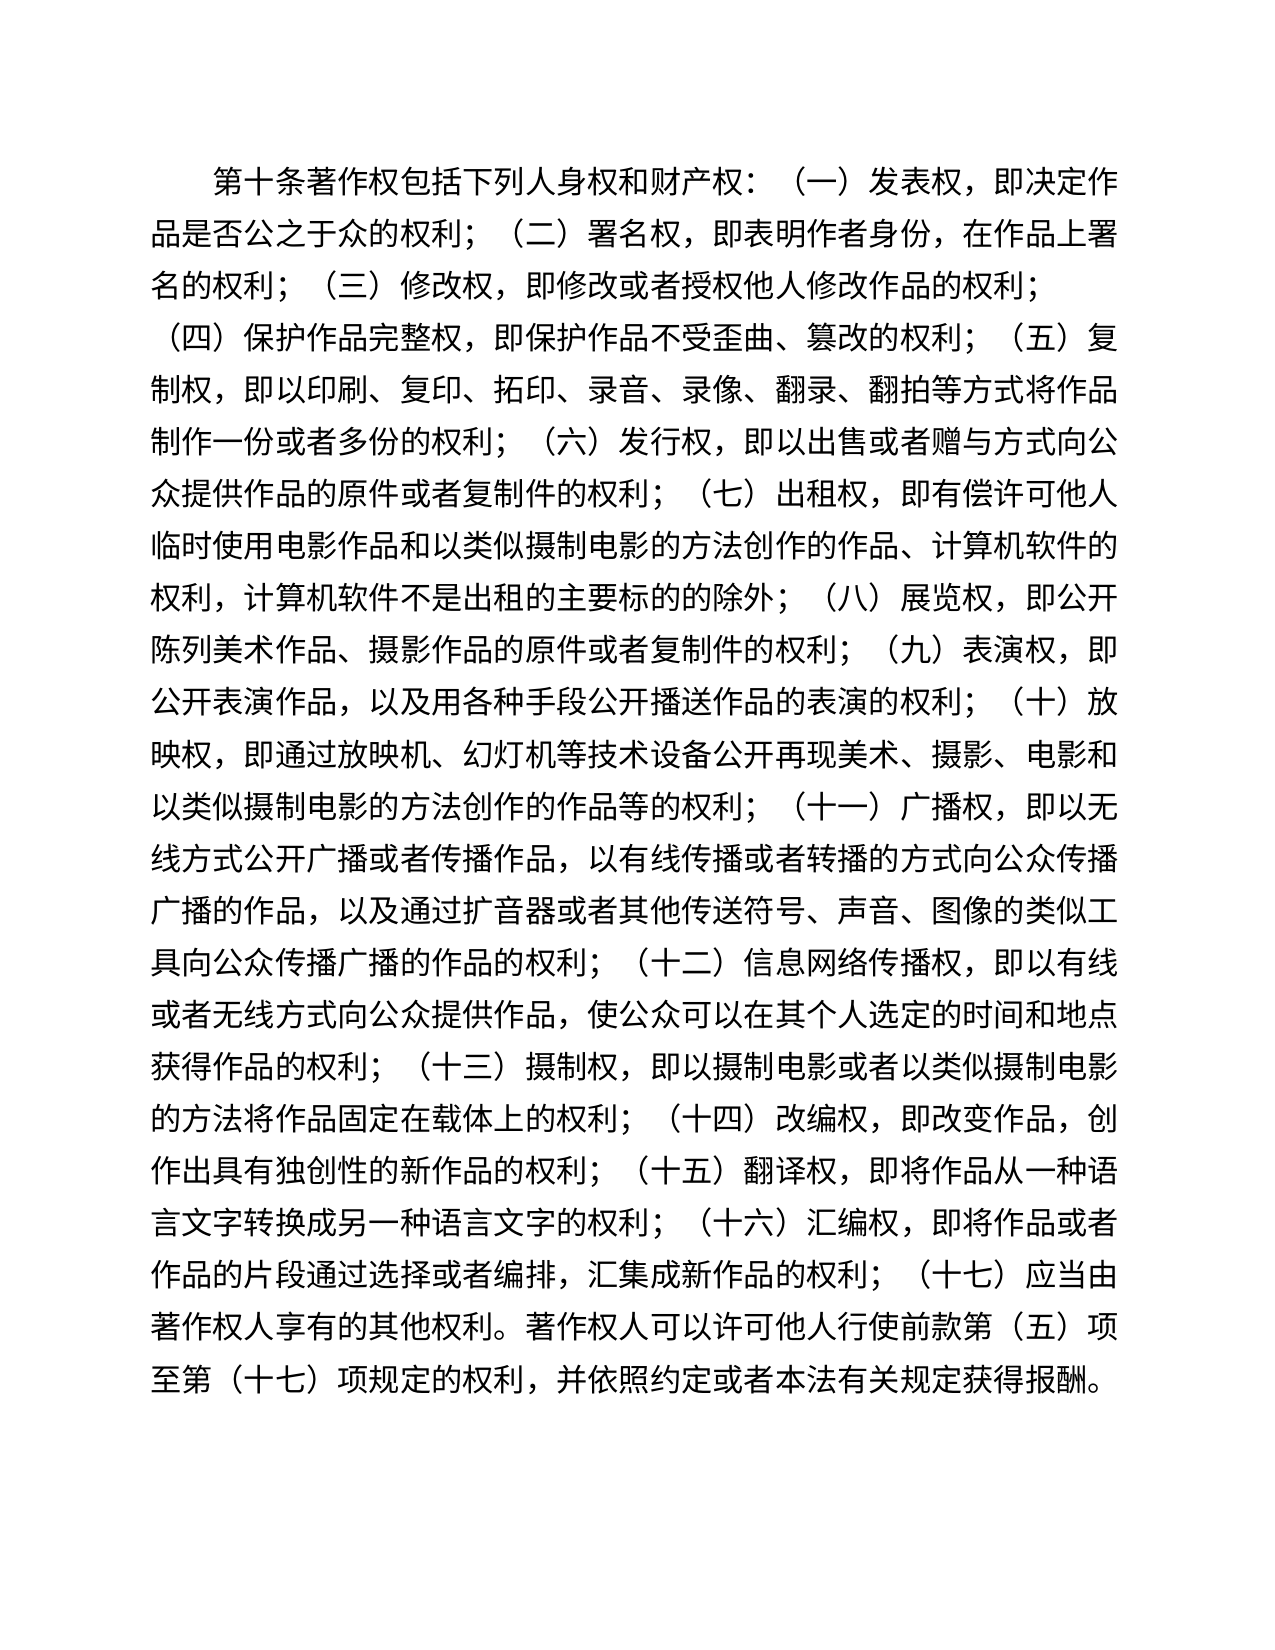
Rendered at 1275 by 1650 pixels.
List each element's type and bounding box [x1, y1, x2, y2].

text [150, 150, 1125, 1400]
